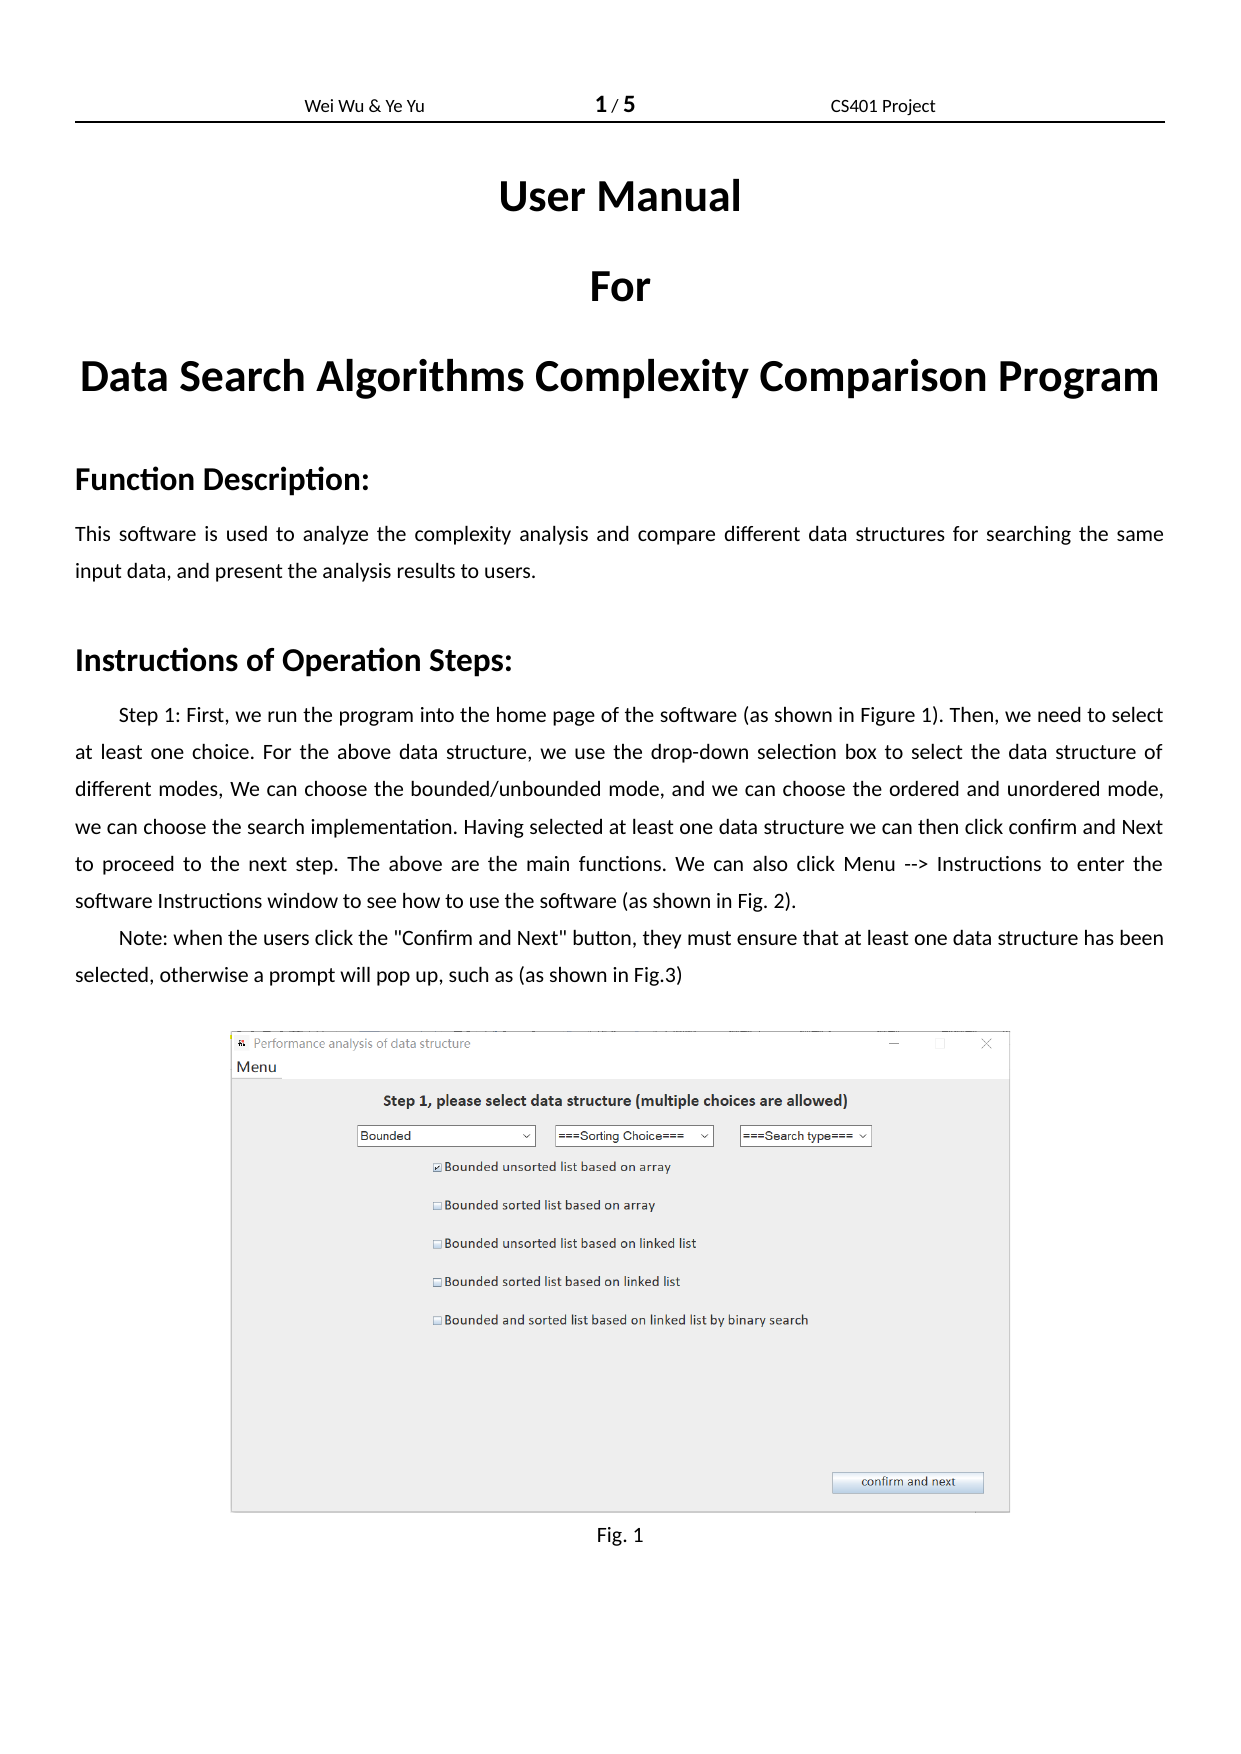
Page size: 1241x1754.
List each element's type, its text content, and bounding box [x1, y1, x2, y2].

text Instructions of Operation Steps: [75, 627, 1165, 692]
title User Manual [75, 162, 1165, 227]
text Function Description: [75, 446, 1165, 511]
text Fig. 1 [75, 1519, 1165, 1551]
title For [75, 252, 1165, 317]
title Data Search Algorithms Complexity Comparison Program [75, 342, 1165, 407]
text Step 1: First, we run the program into the home page of the software (as shown in Figure 1). Then, we need to select at least one choice. For the above data structure, we use the drop-down selection box to select the data structure of different modes, We can choose the bounded/unbounded mode, and we can choose the ordered and unordered mode, we can choose the search implementation. Having selected at least one data structure we can then click confirm and Next to proceed to the next step. The above are the main functions. We can also click Menu --> Instructions to enter the software Instructions window to see how to use the software (as shown in Fig. 2). [75, 698, 1165, 917]
text This software is used to analyze the complexity analysis and compare different data structures for searching the same input data, and present the analysis results to users. [75, 517, 1165, 587]
text Note: when the users click the "Confirm and Next" button, they must ensure that at least one data structure has been selected, otherwise a prompt will pop up, such as (as shown in Fig.3) [75, 921, 1165, 991]
picture [230, 1031, 1011, 1513]
